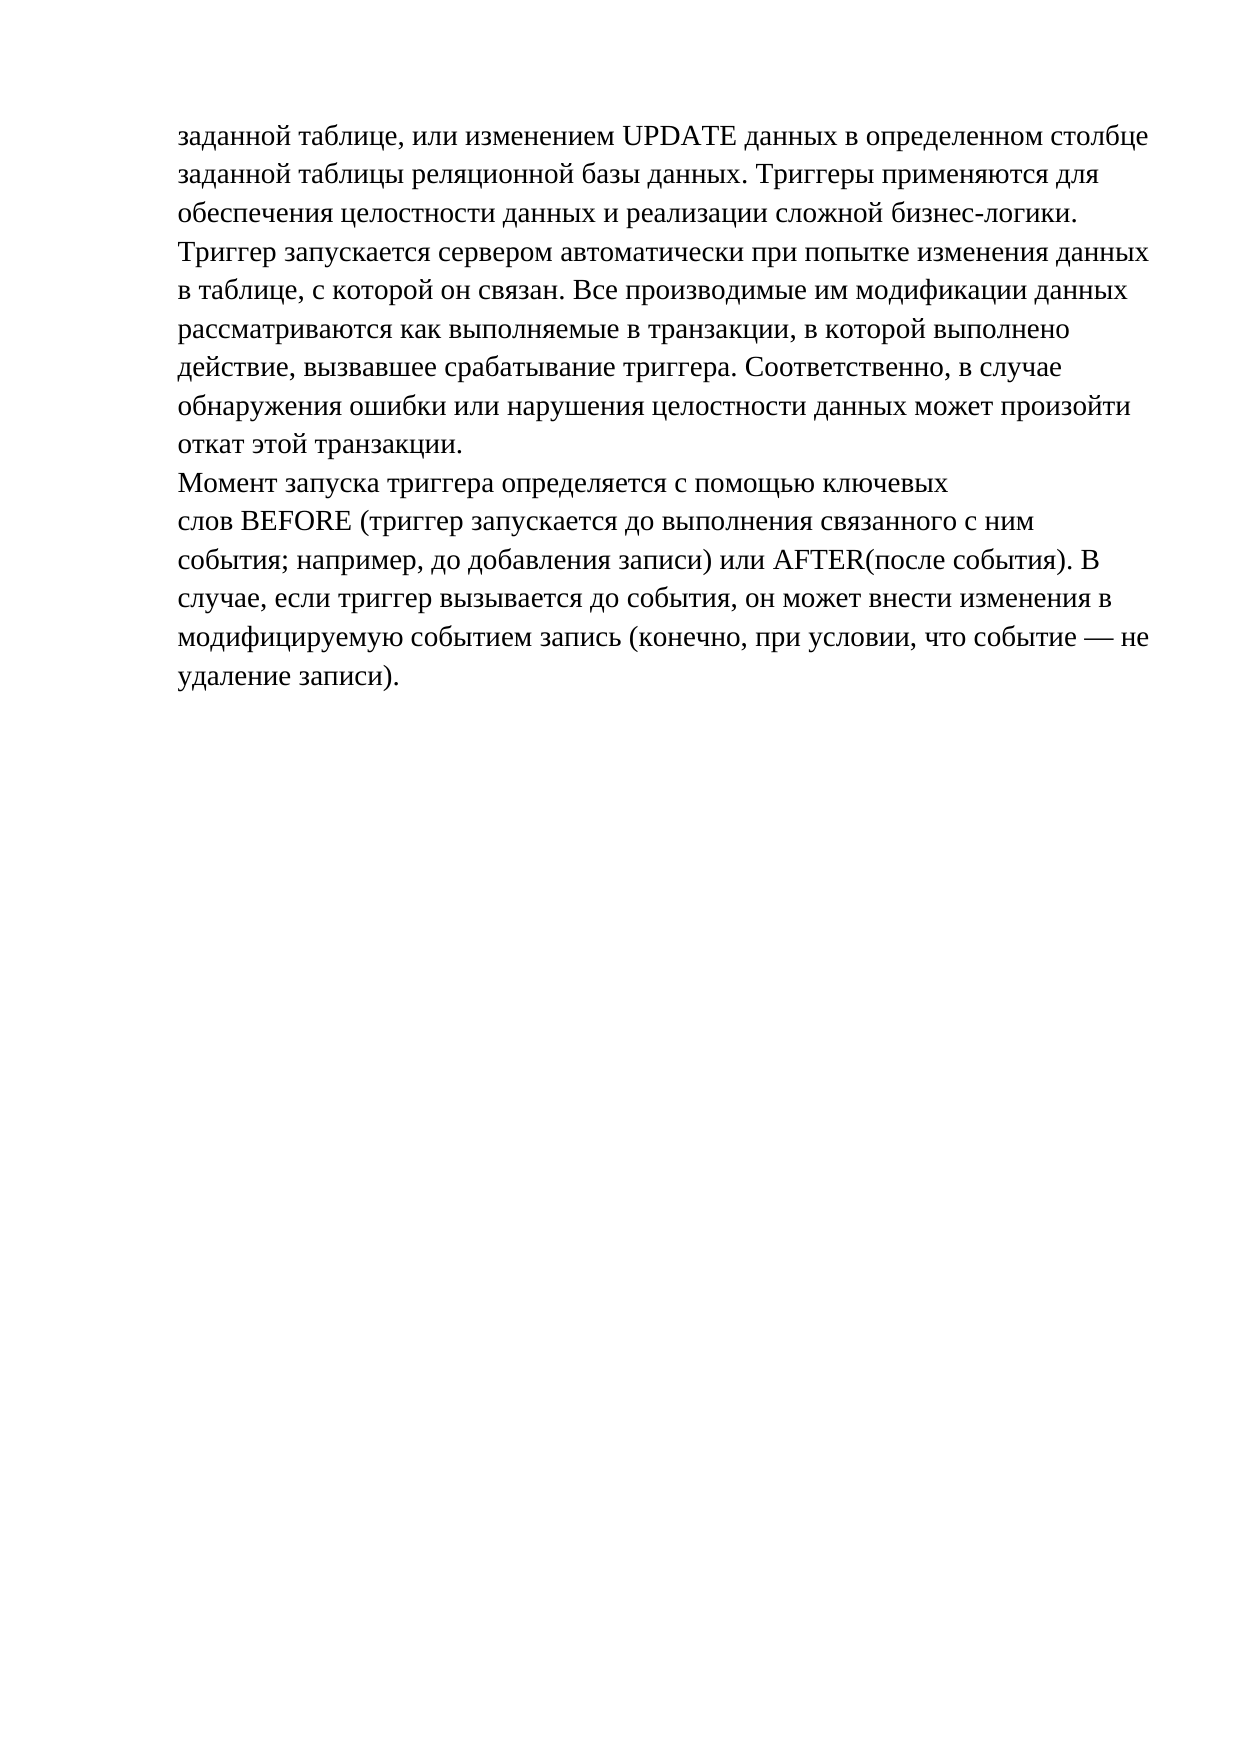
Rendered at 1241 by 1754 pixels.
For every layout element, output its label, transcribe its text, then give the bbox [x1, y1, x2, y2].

text Момент запуска триггера определяется с помощью ключевых слов BEFORE (триггер запускается до выполнения связанного с ним события; например, до добавления записи) или AFTER(после события). В случае, если триггер вызывается до события, он может внести изменения в модифицируемую событием запись (конечно, при условии, что событие — не удаление записи). [177, 465, 1152, 691]
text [177, 118, 1152, 460]
